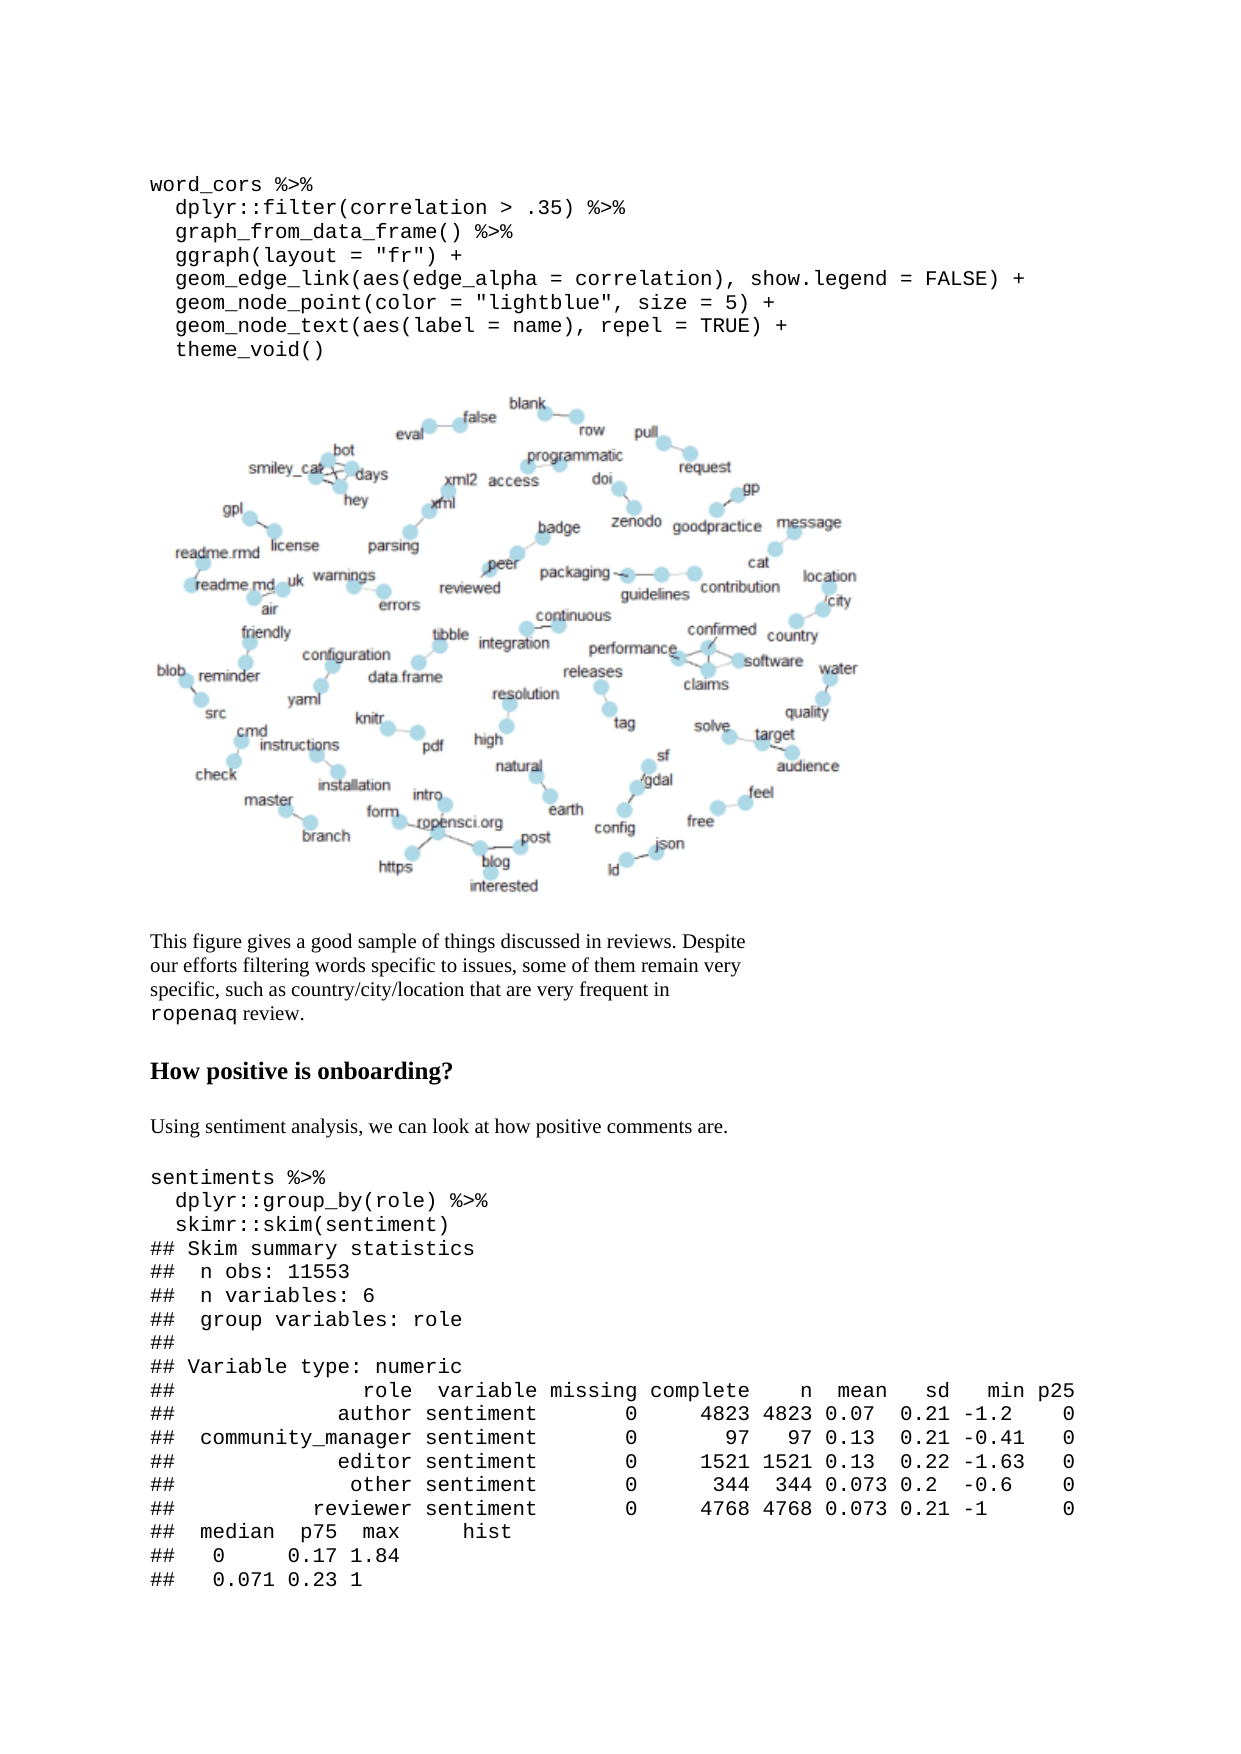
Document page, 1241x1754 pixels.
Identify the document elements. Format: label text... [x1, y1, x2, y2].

text geom_edge_link(aes(edge_alpha = correlation), show.legend = FALSE) + [150, 268, 1090, 292]
text ## 0.071 0.23 1 [150, 1569, 1090, 1592]
text ## group variables: role [150, 1309, 1090, 1332]
text How positive is onboarding? [150, 1056, 1090, 1084]
text ## [150, 1332, 1090, 1356]
text ## n variables: 6 [150, 1285, 1090, 1309]
text dplyr::group_by(role) %>% [150, 1191, 1090, 1214]
text This figure gives a good sample of things discussed in reviews. Despite our efforts filtering words specific to issues, some of them remain very specific, such as country/city/location that are very frequent in ropenaq review. [150, 929, 1090, 1027]
text dplyr::filter(correlation > .35) %>% [150, 197, 1090, 221]
text ## median p75 max hist [150, 1522, 1090, 1545]
text ## Variable type: numeric [150, 1356, 1090, 1380]
text sentiments %>% [150, 1167, 1090, 1191]
text ## role variable missing complete n mean sd min p25 [150, 1380, 1090, 1403]
picture [150, 392, 863, 900]
text word_cors %>% [150, 174, 1090, 197]
text graph_from_data_frame() %>% [150, 221, 1090, 244]
text ## community_manager sentiment 0 97 97 0.13 0.21 -0.41 0 [150, 1427, 1090, 1451]
text geom_node_point(color = "lightblue", size = 5) + [150, 292, 1090, 316]
text ## other sentiment 0 344 344 0.073 0.2 -0.6 0 [150, 1474, 1090, 1498]
text ## Skim summary statistics [150, 1238, 1090, 1261]
text skimr::skim(sentiment) [150, 1214, 1090, 1238]
text ## reviewer sentiment 0 4768 4768 0.073 0.21 -1 0 [150, 1498, 1090, 1522]
text theme_void() [150, 339, 1090, 363]
text ## editor sentiment 0 1521 1521 0.13 0.22 -1.63 0 [150, 1451, 1090, 1474]
text ## 0 0.17 1.84 [150, 1545, 1090, 1569]
text ## n obs: 11553 [150, 1261, 1090, 1285]
text ## author sentiment 0 4823 4823 0.07 0.21 -1.2 0 [150, 1403, 1090, 1427]
text Using sentiment analysis, we can look at how positive comments are. [150, 1114, 1090, 1138]
text ggraph(layout = "fr") + [150, 244, 1090, 268]
text geom_node_text(aes(label = name), repel = TRUE) + [150, 316, 1090, 339]
